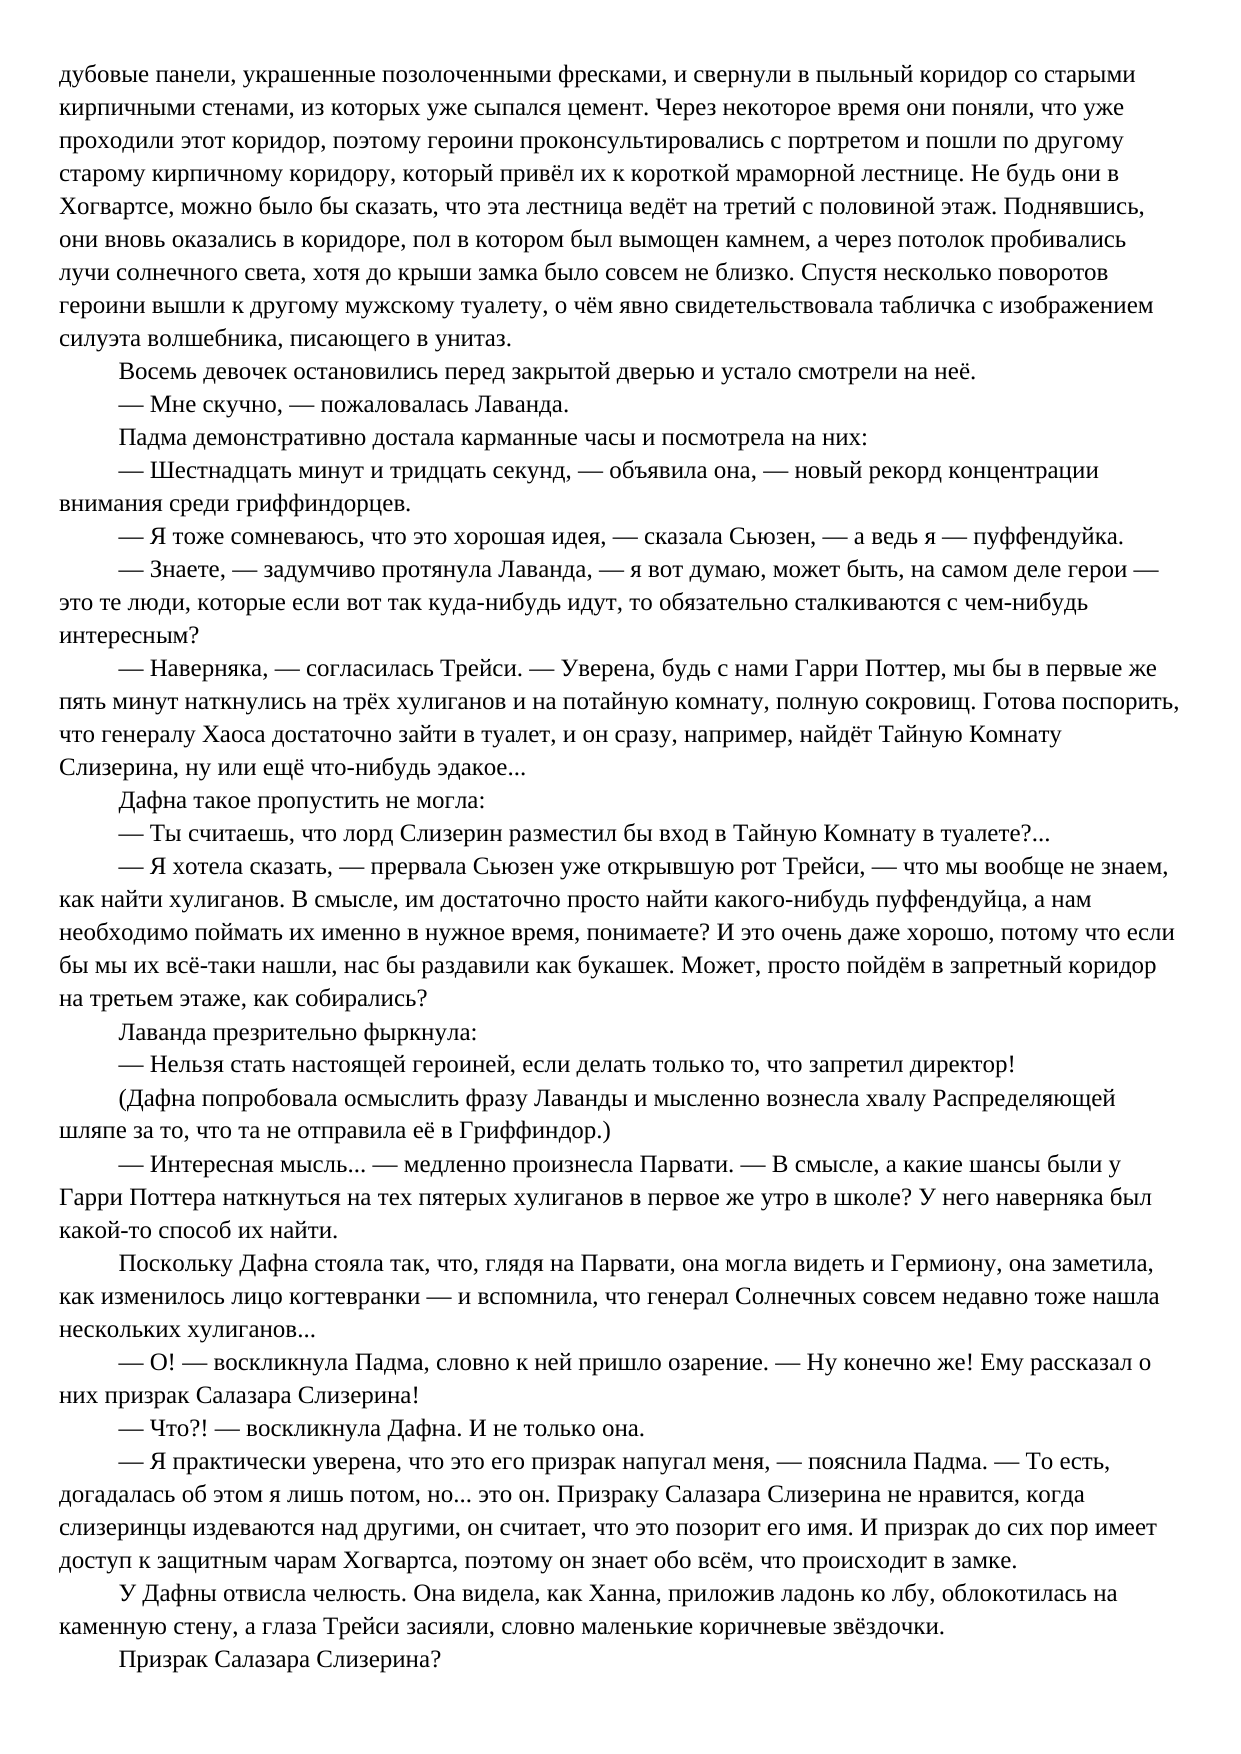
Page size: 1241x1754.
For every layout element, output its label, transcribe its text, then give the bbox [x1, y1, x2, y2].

text — О! — воскликнула Падма, словно к ней пришло озарение. — Ну конечно же! Ему рассказал о них призрак Салазара Слизерина! [59, 1347, 1181, 1408]
text — Шестнадцать минут и тридцать секунд, — объявила она, — новый рекорд концентрации внимания среди гриффиндорцев. [59, 455, 1181, 517]
text — Я хотела сказать, — прервала Сьюзен уже открывшую рот Трейси, — что мы вообще не знаем, как найти хулиганов. В смысле, им достаточно просто найти какого-нибудь пуффендуйца, а нам необходимо поймать их именно в нужное время, понимаете? И это очень даже хорошо, потому что если бы мы их всё-таки нашли, нас бы раздавили как букашек. Может, просто пойдём в запретный коридор на третьем этаже, как собирались? [59, 851, 1181, 1012]
text — Знаете, — задумчиво протянула Лаванда, — я вот думаю, может быть, на самом деле герои — это те люди, которые если вот так куда-нибудь идут, то обязательно сталкиваются с чем-нибудь интересным? [59, 554, 1181, 649]
text У Дафны отвисла челюсть. Она видела, как Ханна, приложив ладонь ко лбу, облокотилась на каменную стену, а глаза Трейси засияли, словно маленькие коричневые звёздочки. [59, 1578, 1181, 1640]
text — Я практически уверена, что это его призрак напугал меня, — пояснила Падма. — То есть, догадалась об этом я лишь потом, но... это он. Призраку Салазара Слизерина не нравится, когда слизеринцы издеваются над другими, он считает, что это позорит его имя. И призрак до сих пор имеет доступ к защитным чарам Хогвартса, поэтому он знает обо всём, что происходит в замке. [59, 1446, 1181, 1574]
text — Мне скучно, — пожаловалась Лаванда. [59, 389, 1181, 418]
text (Дафна попробовала осмыслить фразу Лаванды и мысленно вознесла хвалу Распределяющей шляпе за то, что та не отправила её в Гриффиндор.) [59, 1083, 1181, 1144]
text — Ты считаешь, что лорд Слизерин разместил бы вход в Тайную Комнату в туалете?... [59, 818, 1181, 847]
text Лаванда презрительно фыркнула: [59, 1017, 1181, 1045]
text — Что?! — воскликнула Дафна. И не только она. [59, 1413, 1181, 1442]
text Восемь девочек остановились перед закрытой дверью и устало смотрели на неё. [59, 356, 1181, 385]
text Дафна такое пропустить не могла: [59, 785, 1181, 814]
text Поскольку Дафна стояла так, что, глядя на Парвати, она могла видеть и Гермиону, она заметила, как изменилось лицо когтевранки — и вспомнила, что генерал Солнечных совсем недавно тоже нашла нескольких хулиганов... [59, 1248, 1181, 1342]
text — Я тоже сомневаюсь, что это хорошая идея, — сказала Сьюзен, — а ведь я — пуффендуйка. [59, 521, 1181, 550]
text — Наверняка, — согласилась Трейси. — Уверена, будь с нами Гарри Поттер, мы бы в первые же пять минут наткнулись на трёх хулиганов и на потайную комнату, полную сокровищ. Готова поспорить, что генералу Хаоса достаточно зайти в туалет, и он сразу, например, найдёт Тайную Комнату Слизерина, ну или ещё что-нибудь эдакое... [59, 653, 1181, 781]
text — Нельзя стать настоящей героиней, если делать только то, что запретил директор! [59, 1049, 1181, 1078]
text Падма демонстративно достала карманные часы и посмотрела на них: [59, 422, 1181, 451]
text Призрак Салазара Слизерина? [59, 1644, 1181, 1673]
text — Интересная мысль... — медленно произнесла Парвати. — В смысле, а какие шансы были у Гарри Поттера наткнуться на тех пятерых хулиганов в первое же утро в школе? У него наверняка был какой-то способ их найти. [59, 1149, 1181, 1243]
